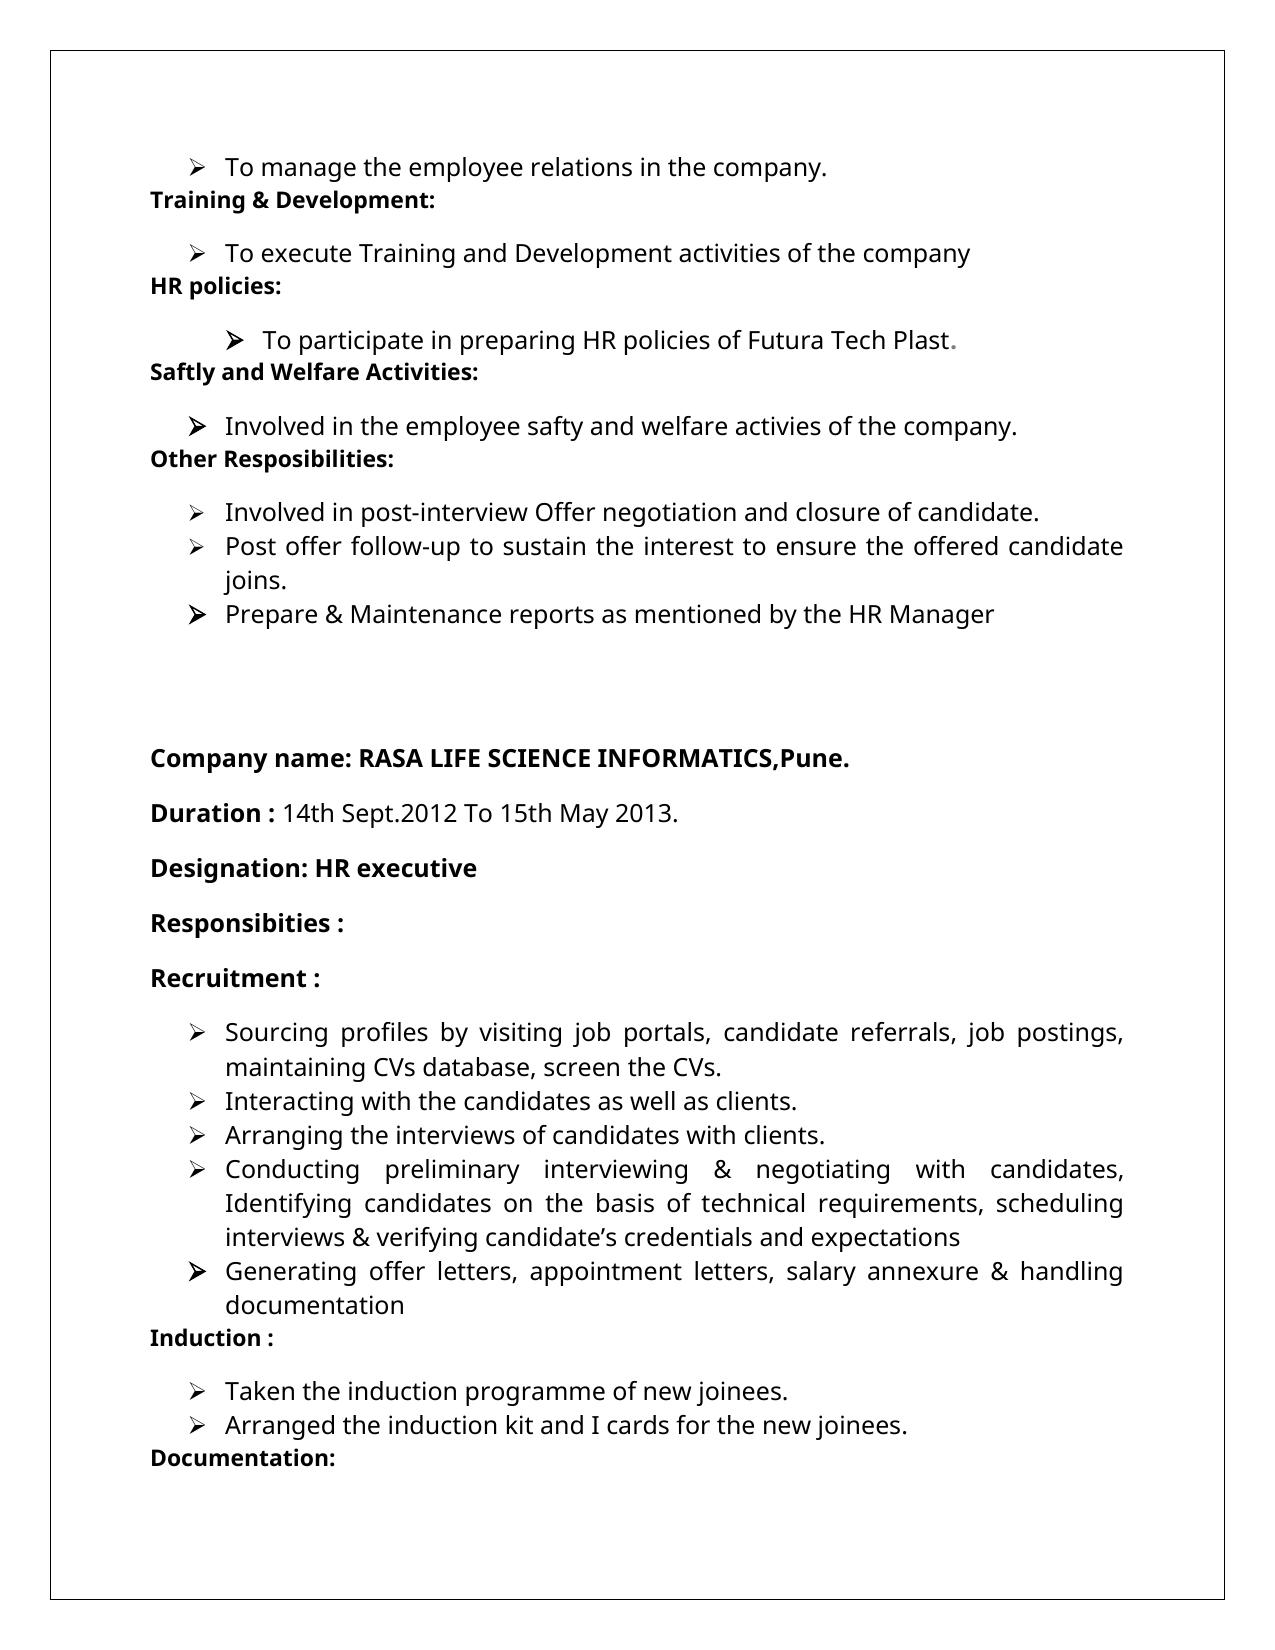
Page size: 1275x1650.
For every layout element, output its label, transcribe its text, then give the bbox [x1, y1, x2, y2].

list To participate in preparing HR policies of Futura Tech Plast. [225, 322, 1125, 356]
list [187, 1253, 1125, 1322]
text Documentation: [150, 1442, 1125, 1473]
text Induction : [150, 1322, 1125, 1353]
list Interacting with the candidates as well as clients. [187, 1083, 1125, 1117]
text Designation: HR executive [150, 850, 1125, 884]
text Training & Development: [150, 184, 1125, 215]
list Post offer follow-up to sustain the interest to ensure the offered candidate joins. [187, 529, 1125, 597]
list Involved in post-interview Offer negotiation and closure of candidate. [187, 494, 1125, 529]
text Duration : 14th Sept.2012 To 15th May 2013. [150, 796, 1125, 829]
list Conducting preliminary interviewing & negotiating with candidates, Identifying candidates on the basis of technical requirements, scheduling interviews & verifying candidate’s credentials and expectations [187, 1151, 1125, 1253]
text Other Resposibilities: [150, 442, 1125, 474]
list To execute Training and Development activities of the company [187, 236, 1125, 270]
text Company name: RASA LIFE SCIENCE INFORMATICS,Pune. [150, 741, 1125, 775]
list Arranged the induction kit and I cards for the new joinees. [187, 1408, 1125, 1442]
list Prepare & Maintenance reports as mentioned by the HR Manager [187, 597, 1125, 631]
list To manage the employee relations in the company. [187, 150, 1125, 184]
list Involved in the employee safty and welfare activies of the company. [187, 408, 1125, 442]
text HR policies: [150, 270, 1125, 301]
text Saftly and Welfare Activities: [150, 356, 1125, 388]
list Sourcing profiles by visiting job portals, candidate referrals, job postings, maintaining CVs database, screen the CVs. [187, 1015, 1125, 1083]
list Arranging the interviews of candidates with clients. [187, 1117, 1125, 1151]
text Responsibities : [150, 905, 1125, 939]
text Recruitment : [150, 960, 1125, 994]
list Taken the induction programme of new joinees. [187, 1374, 1125, 1408]
